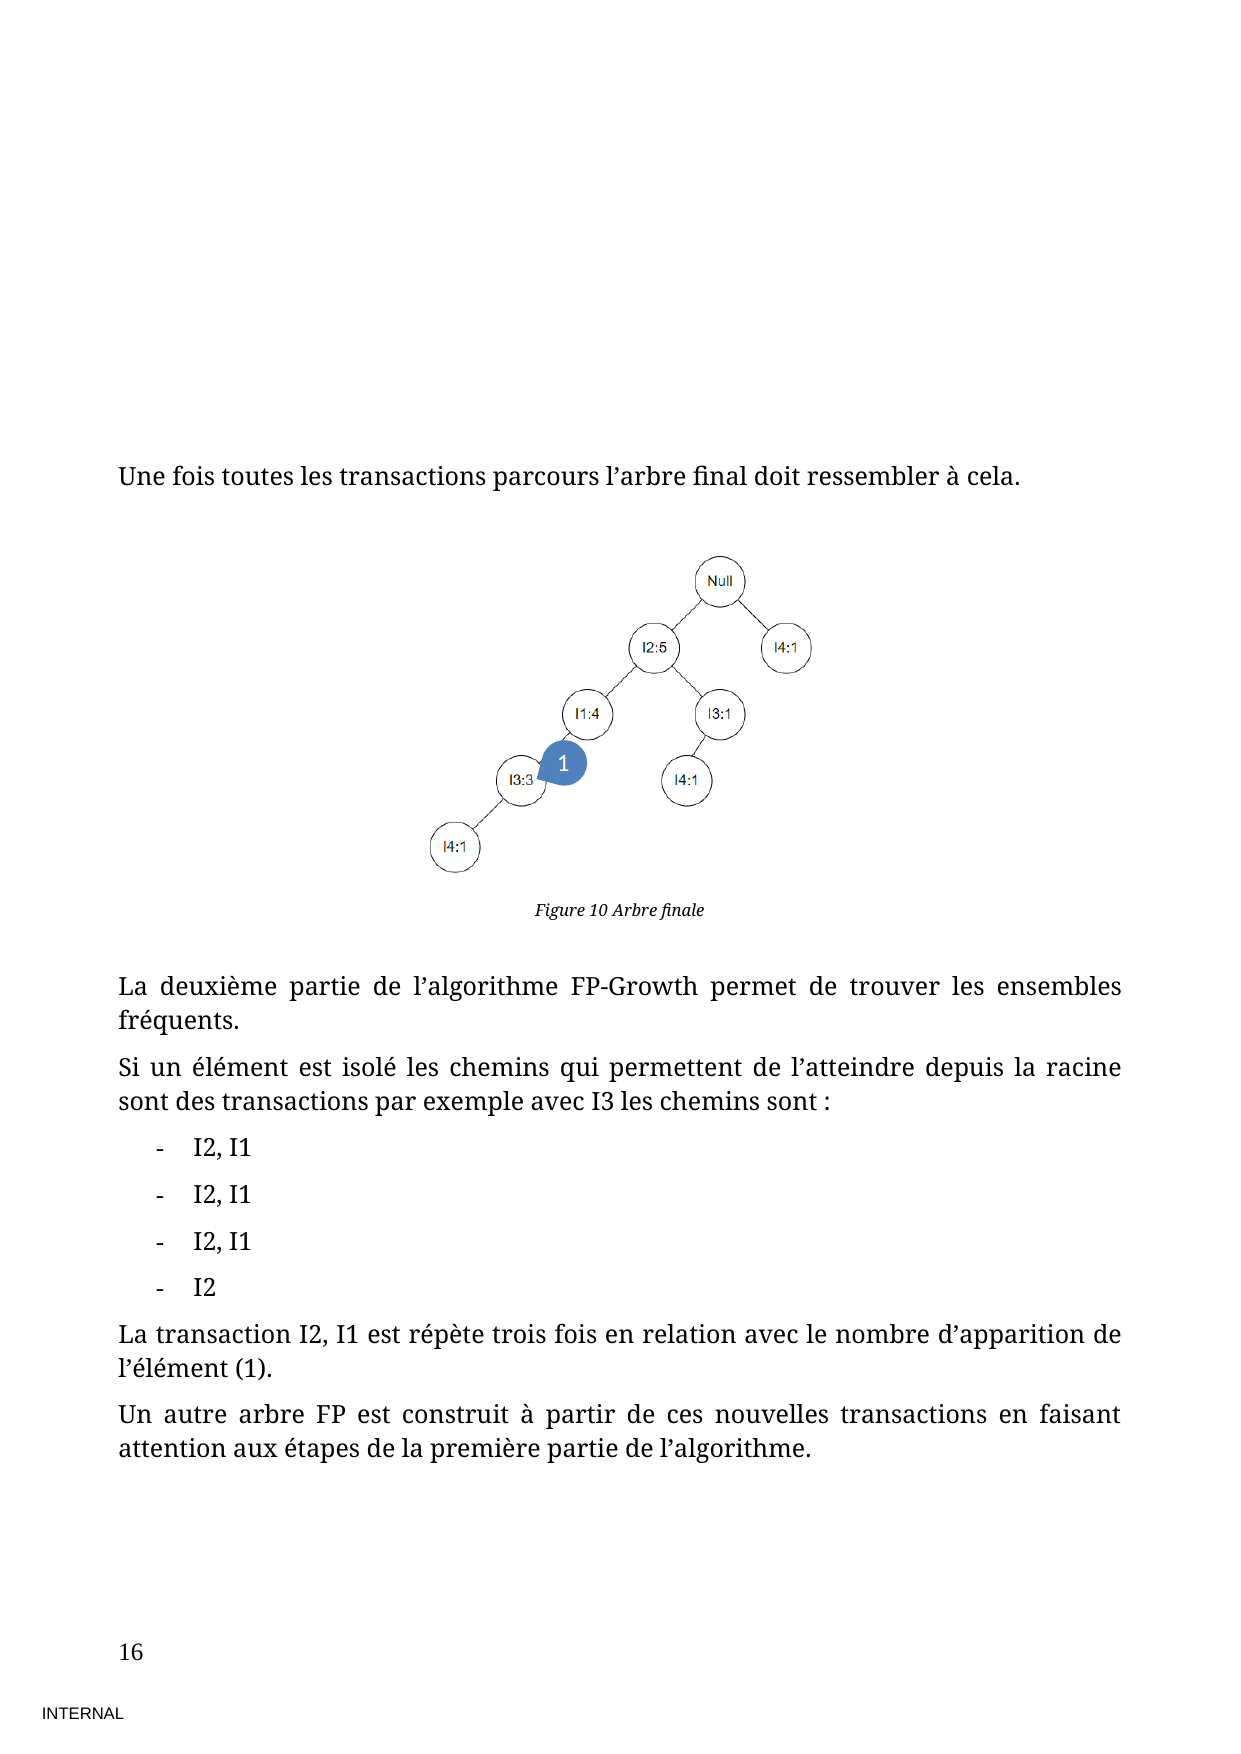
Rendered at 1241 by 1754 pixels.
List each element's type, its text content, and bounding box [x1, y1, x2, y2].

picture [421, 552, 820, 886]
text Figure 10 Arbre finale [118, 898, 1123, 921]
text La deuxième partie de l’algorithme FP-Growth permet de trouver les ensembles fréquents. [118, 969, 1123, 1037]
list I2, I1 [156, 1177, 1123, 1211]
list I2, I1 [156, 1130, 1123, 1164]
list I2, I1 [156, 1223, 1123, 1257]
list I2 [156, 1270, 1123, 1304]
text Si un élément est isolé les chemins qui permettent de l’atteindre depuis la racine sont des transactions par exemple avec I3 les chemins sont : [118, 1049, 1123, 1117]
text Un autre arbre FP est construit à partir de ces nouvelles transactions en faisant attention aux étapes de la première partie de l’algorithme. [118, 1397, 1123, 1465]
text La transaction I2, I1 est répète trois fois en relation avec le nombre d’apparition de l’élément (1). [118, 1316, 1123, 1384]
text Une fois toutes les transactions parcours l’arbre final doit ressembler à cela. [118, 459, 1123, 493]
